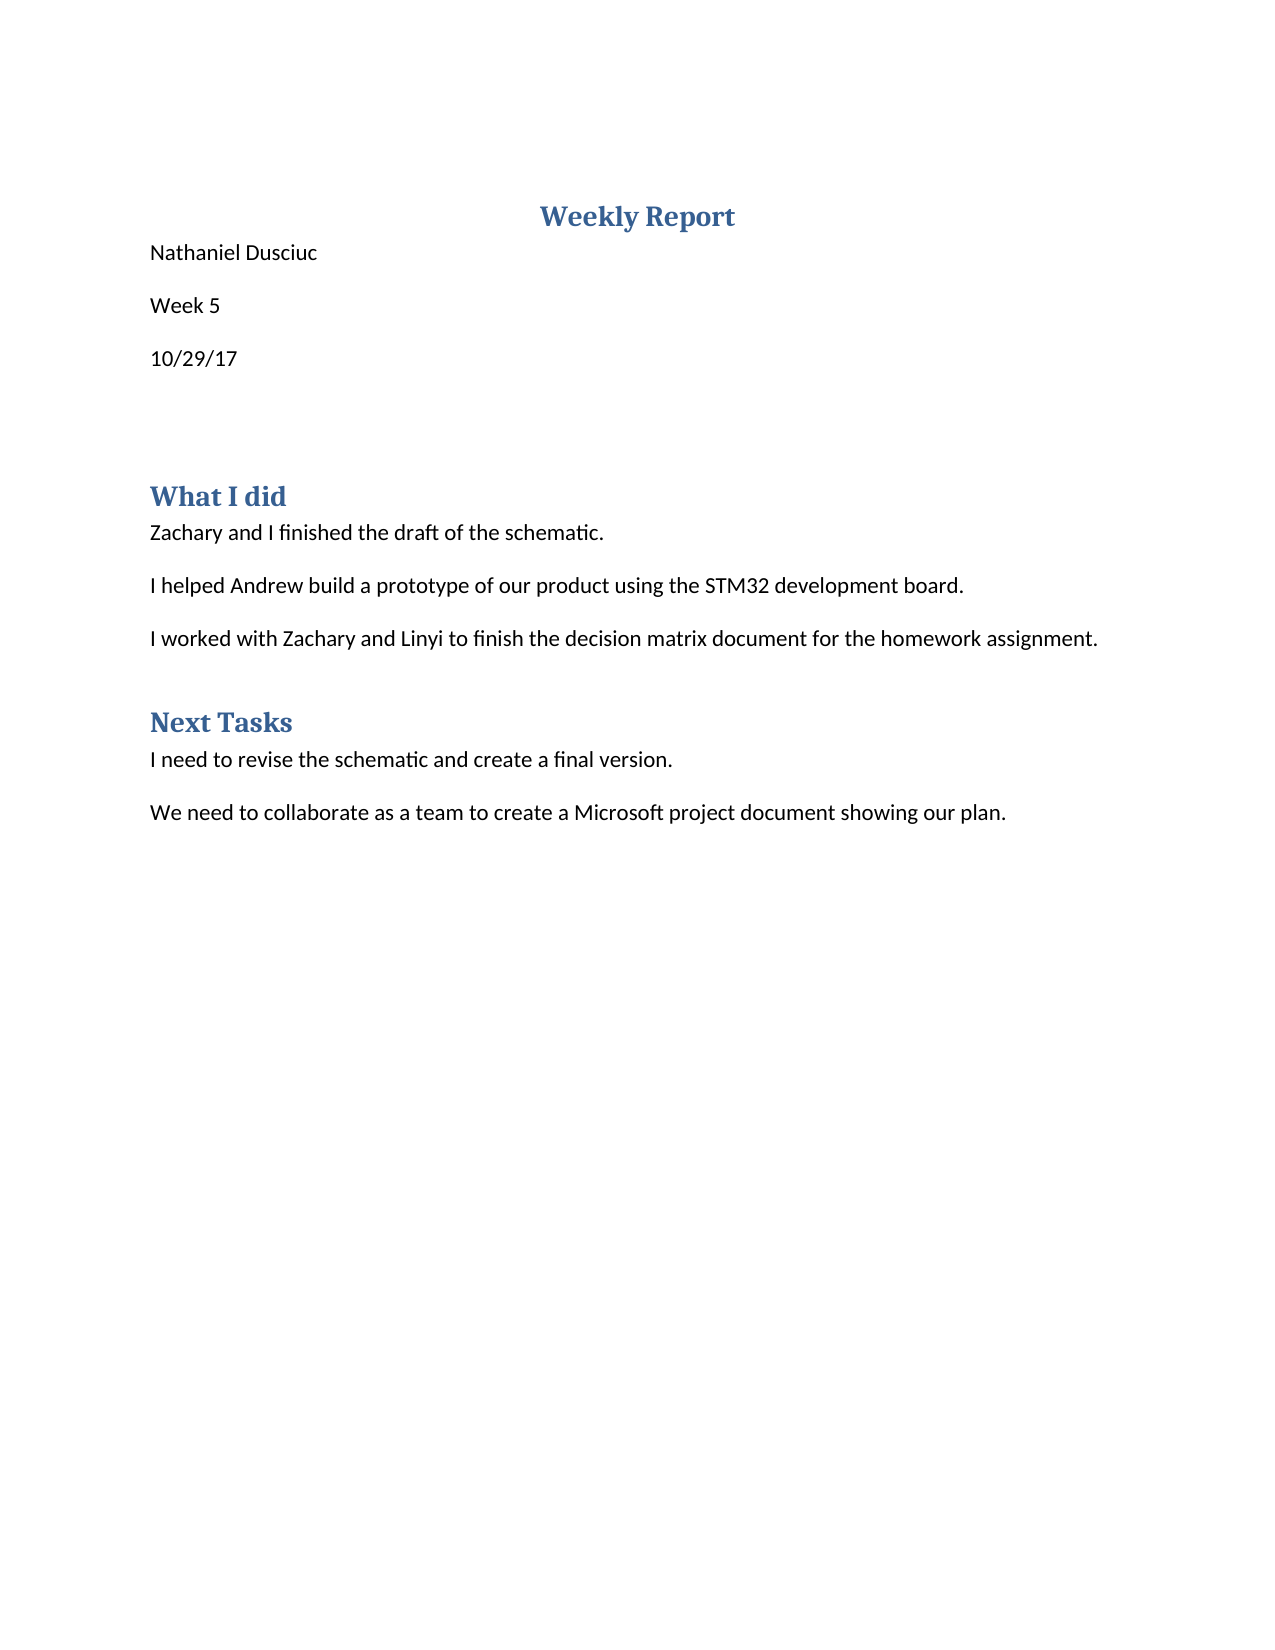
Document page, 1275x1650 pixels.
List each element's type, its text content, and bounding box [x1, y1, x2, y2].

text I helped Andrew build a prototype of our product using the STM32 development board. [150, 571, 1125, 599]
text I need to revise the schematic and create a final version. [150, 745, 1125, 773]
text We need to collaborate as a team to create a Microsoft project document showing our plan. [150, 798, 1125, 826]
text Week 5 [150, 292, 1125, 319]
text 10/29/17 [150, 344, 1125, 373]
subtitle What I did [150, 480, 1125, 513]
subtitle Weekly Report [150, 200, 1125, 233]
subtitle Next Tasks [150, 707, 1125, 740]
text Nathaniel Dusciuc [150, 238, 1125, 267]
text Zachary and I finished the draft of the schematic. [150, 518, 1125, 546]
text I worked with Zachary and Linyi to finish the decision matrix document for the homework assignment. [150, 624, 1125, 652]
